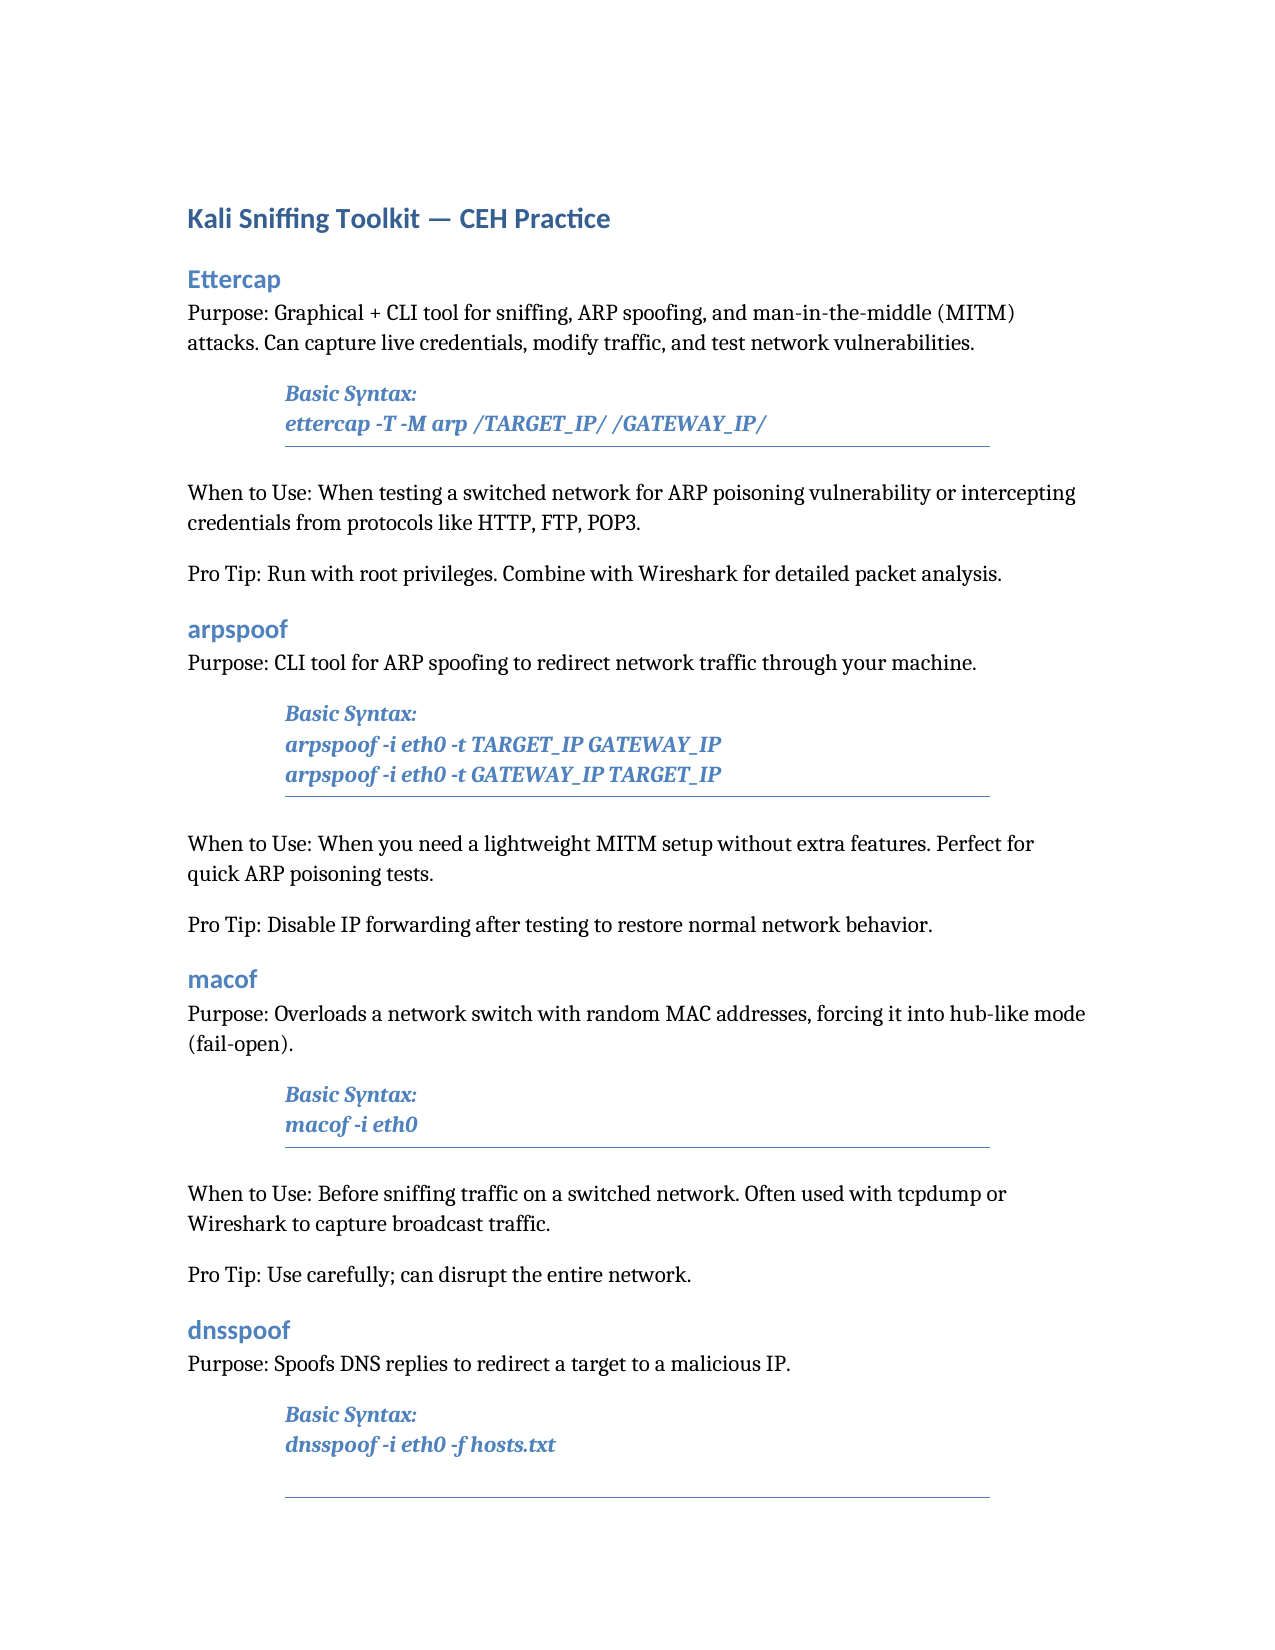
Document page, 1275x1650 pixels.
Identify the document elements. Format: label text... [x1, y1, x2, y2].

text Purpose: Overloads a network switch with random MAC addresses, forcing it into hub-like mode (fail-open). [187, 1001, 1087, 1057]
subtitle Ettercap [187, 262, 1087, 295]
subtitle macof [187, 963, 1087, 996]
text Basic Syntax: arpspoof -i eth0 -t TARGET_IP GATEWAY_IP arpspoof -i eth0 -t GATEWAY_IP TARGET_IP [285, 701, 990, 796]
text Basic Syntax: macof -i eth0 [285, 1082, 990, 1147]
subtitle Kali Sniffing Toolkit — CEH Practice [187, 200, 1087, 236]
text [285, 1402, 990, 1497]
text Basic Syntax: ettercap -T -M arp /TARGET_IP/ /GATEWAY_IP/ [285, 381, 990, 446]
text Pro Tip: Disable IP forwarding after testing to restore normal network behavior. [187, 912, 1087, 938]
subtitle dnsspoof [187, 1313, 1087, 1346]
text When to Use: When you need a lightweight MITM setup without extra features. Perfect for quick ARP poisoning tests. [187, 830, 1087, 887]
text Purpose: CLI tool for ARP spoofing to redirect network traffic through your machine. [187, 650, 1087, 676]
subtitle arpspoof [187, 612, 1087, 645]
text When to Use: When testing a switched network for ARP poisoning vulnerability or intercepting credentials from protocols like HTTP, FTP, POP3. [187, 480, 1087, 536]
text Purpose: Spoofs DNS replies to redirect a target to a malicious IP. [187, 1351, 1087, 1377]
text Pro Tip: Use carefully; can disrupt the entire network. [187, 1262, 1087, 1288]
text Pro Tip: Run with root privileges. Combine with Wireshark for detailed packet analysis. [187, 561, 1087, 587]
text Purpose: Graphical + CLI tool for sniffing, ARP spoofing, and man-in-the-middle (MITM) attacks. Can capture live credentials, modify traffic, and test network vulnerabilities. [187, 300, 1087, 356]
text When to Use: Before sniffing traffic on a switched network. Often used with tcpdump or Wireshark to capture broadcast traffic. [187, 1181, 1087, 1237]
